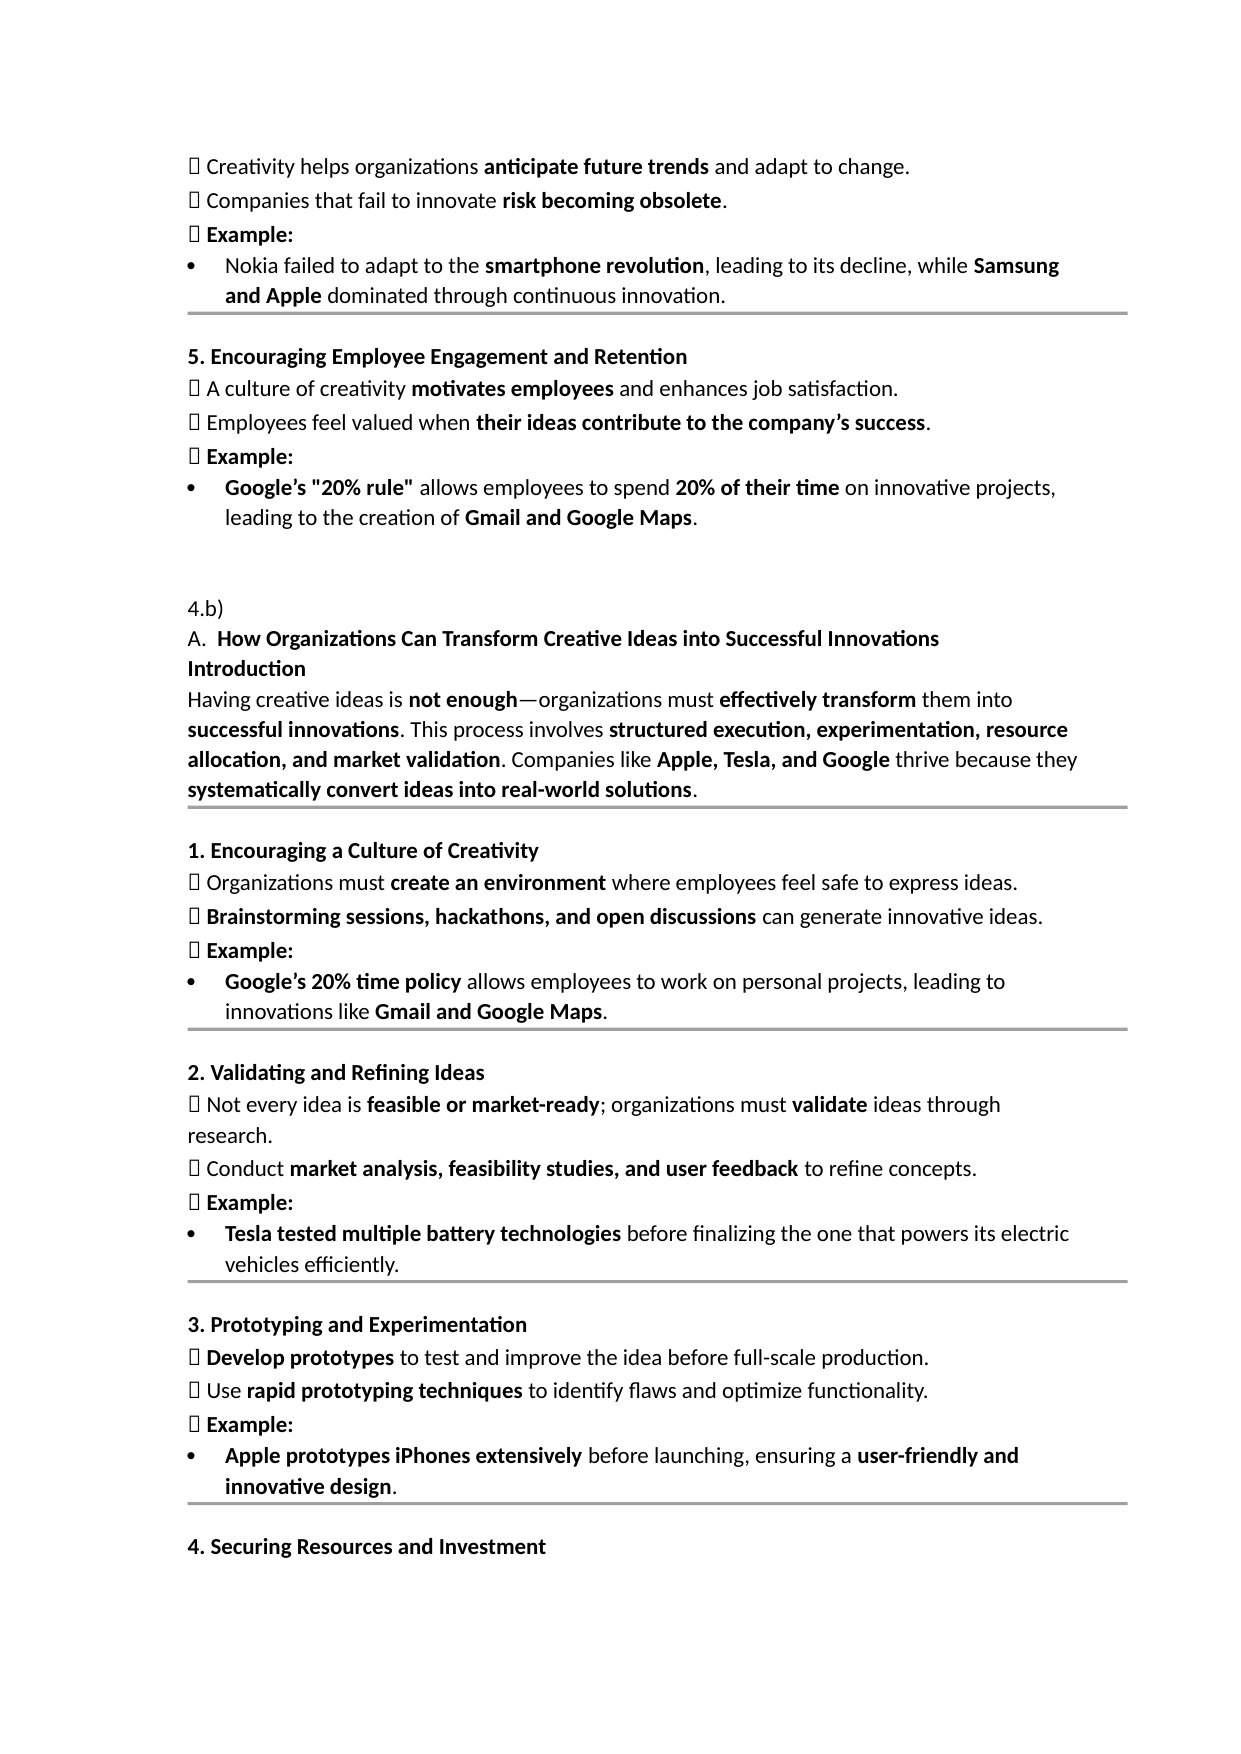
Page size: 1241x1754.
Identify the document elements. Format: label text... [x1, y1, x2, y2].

list Nokia failed to adapt to the smartphone revolution, leading to its decline, while Samsung and Apple dominated through continuous innovation. [187, 251, 1090, 309]
text 3. Prototyping and Experimentation [187, 1310, 1090, 1338]
text ✅ A culture of creativity motivates employees and enhances job satisfaction. ✅ Employees feel valued when their ideas contribute to the company’s success. [187, 372, 1090, 437]
list Google’s 20% time policy allows employees to work on personal projects, leading to innovations like Gmail and Google Maps. [187, 967, 1090, 1026]
text 📌 Example: [187, 439, 1090, 471]
text 1. Encouraging a Culture of Creativity [187, 836, 1090, 864]
text ✅ Creativity helps organizations anticipate future trends and adapt to change. ✅ Companies that fail to innovate risk becoming obsolete. [187, 150, 1090, 215]
text ✅ Not every idea is feasible or market-ready; organizations must validate ideas through research. ✅ Conduct market analysis, feasibility studies, and user feedback to refine concepts. [187, 1088, 1090, 1183]
text 📌 Example: [187, 1408, 1090, 1439]
text Having creative ideas is not enough—organizations must effectively transform them into successful innovations. This process involves structured execution, experimentation, resource allocation, and market validation. Companies like Apple, Tesla, and Google thrive because they systematically convert ideas into real-world solutions. [187, 685, 1090, 803]
text 4.b) [187, 594, 1090, 622]
text 5. Encouraging Employee Engagement and Retention [187, 342, 1090, 370]
text 📌 Example: [187, 933, 1090, 965]
text 📌 Example: [187, 217, 1090, 249]
text 4. Securing Resources and Investment [187, 1532, 1090, 1560]
list Tesla tested multiple battery technologies before finalizing the one that powers its electric vehicles efficiently. [187, 1219, 1090, 1278]
text 2. Validating and Refining Ideas [187, 1058, 1090, 1086]
text ✅ Organizations must create an environment where employees feel safe to express ideas. ✅ Brainstorming sessions, hackathons, and open discussions can generate innovative ideas. [187, 866, 1090, 931]
text A. How Organizations Can Transform Creative Ideas into Successful Innovations [187, 624, 1090, 652]
list Apple prototypes iPhones extensively before launching, ensuring a user-friendly and innovative design. [187, 1442, 1090, 1500]
text Introduction [187, 654, 1090, 683]
text 📌 Example: [187, 1186, 1090, 1217]
text ✅ Develop prototypes to test and improve the idea before full-scale production. ✅ Use rapid prototyping techniques to identify flaws and optimize functionality. [187, 1340, 1090, 1405]
list Google’s "20% rule" allows employees to spend 20% of their time on innovative projects, leading to the creation of Gmail and Google Maps. [187, 473, 1090, 532]
